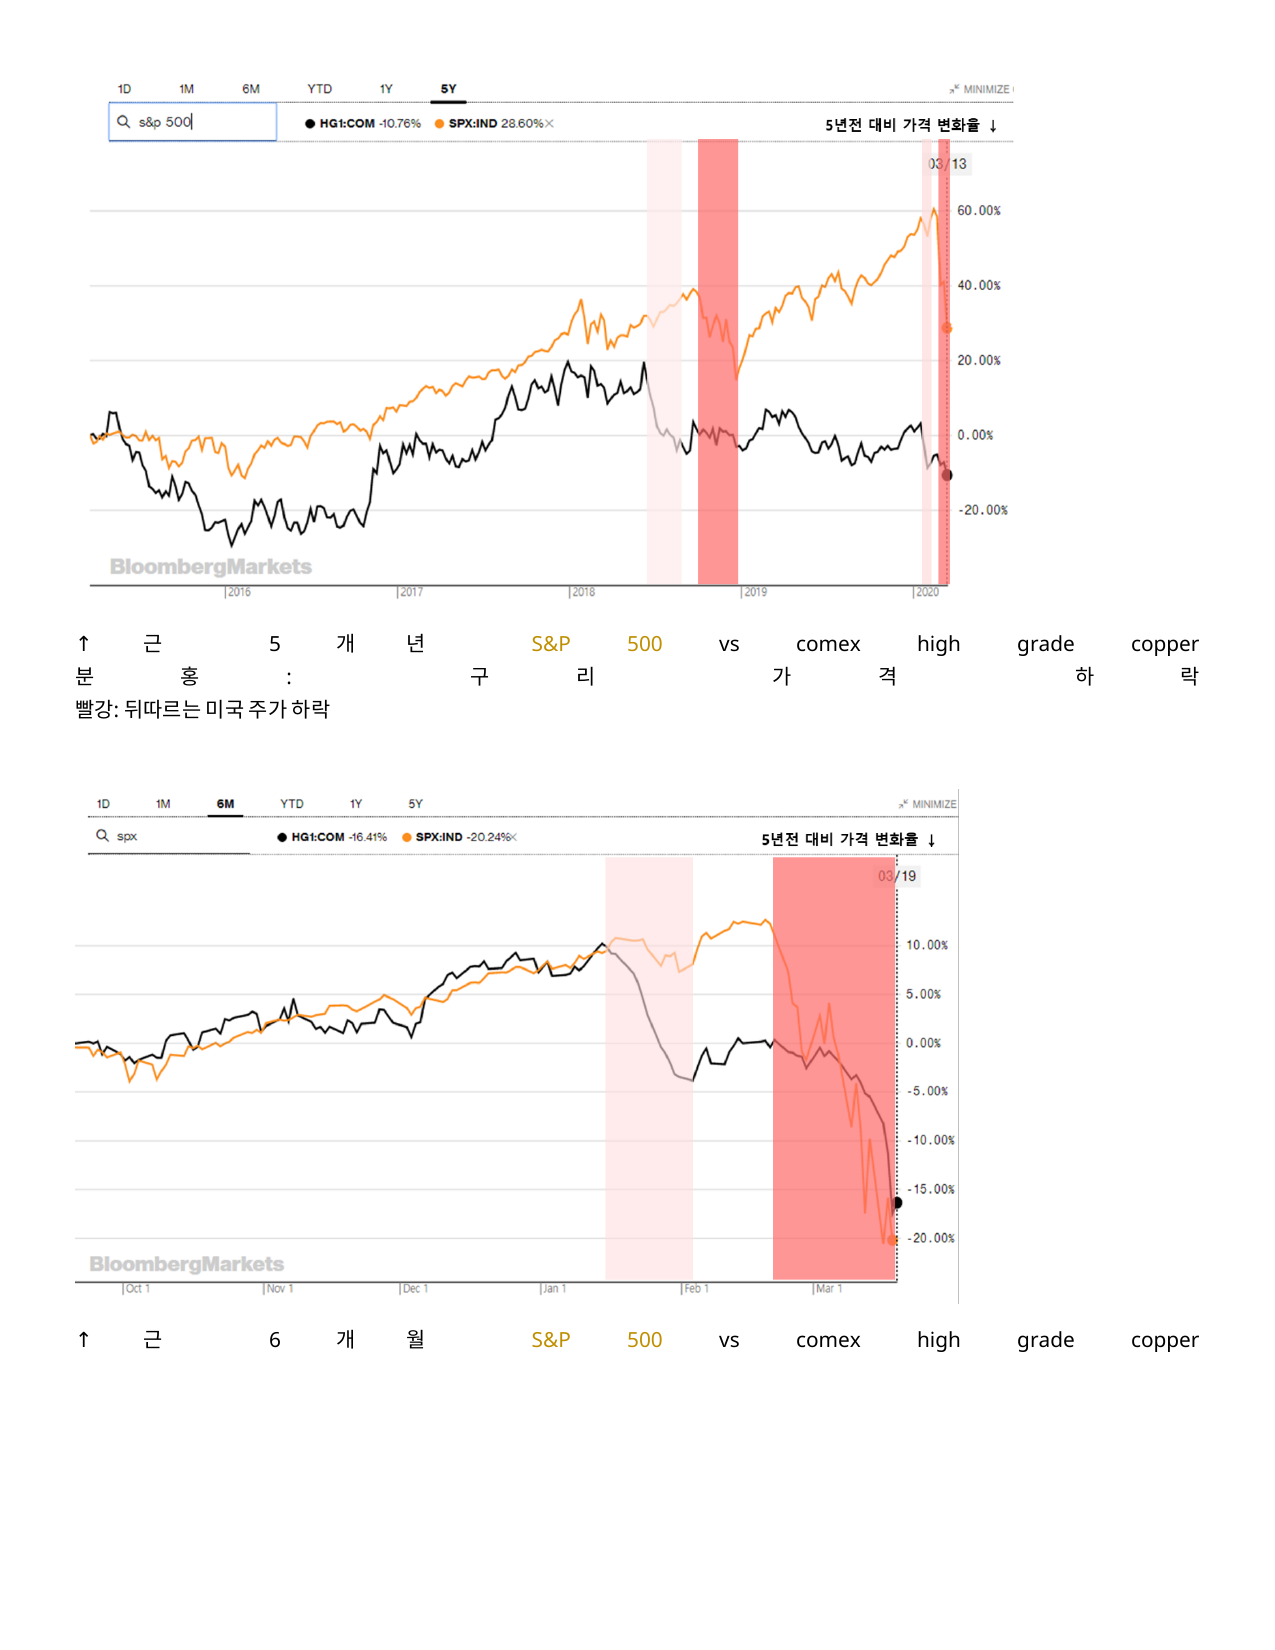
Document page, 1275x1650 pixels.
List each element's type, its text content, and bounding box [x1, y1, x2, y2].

picture [75, 789, 984, 1304]
picture [75, 75, 1014, 609]
text ↑근 5개년 S&P 500 vs comex high grade copper 분홍: 구리 가격 하락 빨강: 뒤따르는 미국 주가 하락 [75, 627, 1200, 723]
text ↑근 6개월 S&P 500 vs comex high grade copper [75, 1323, 1200, 1382]
